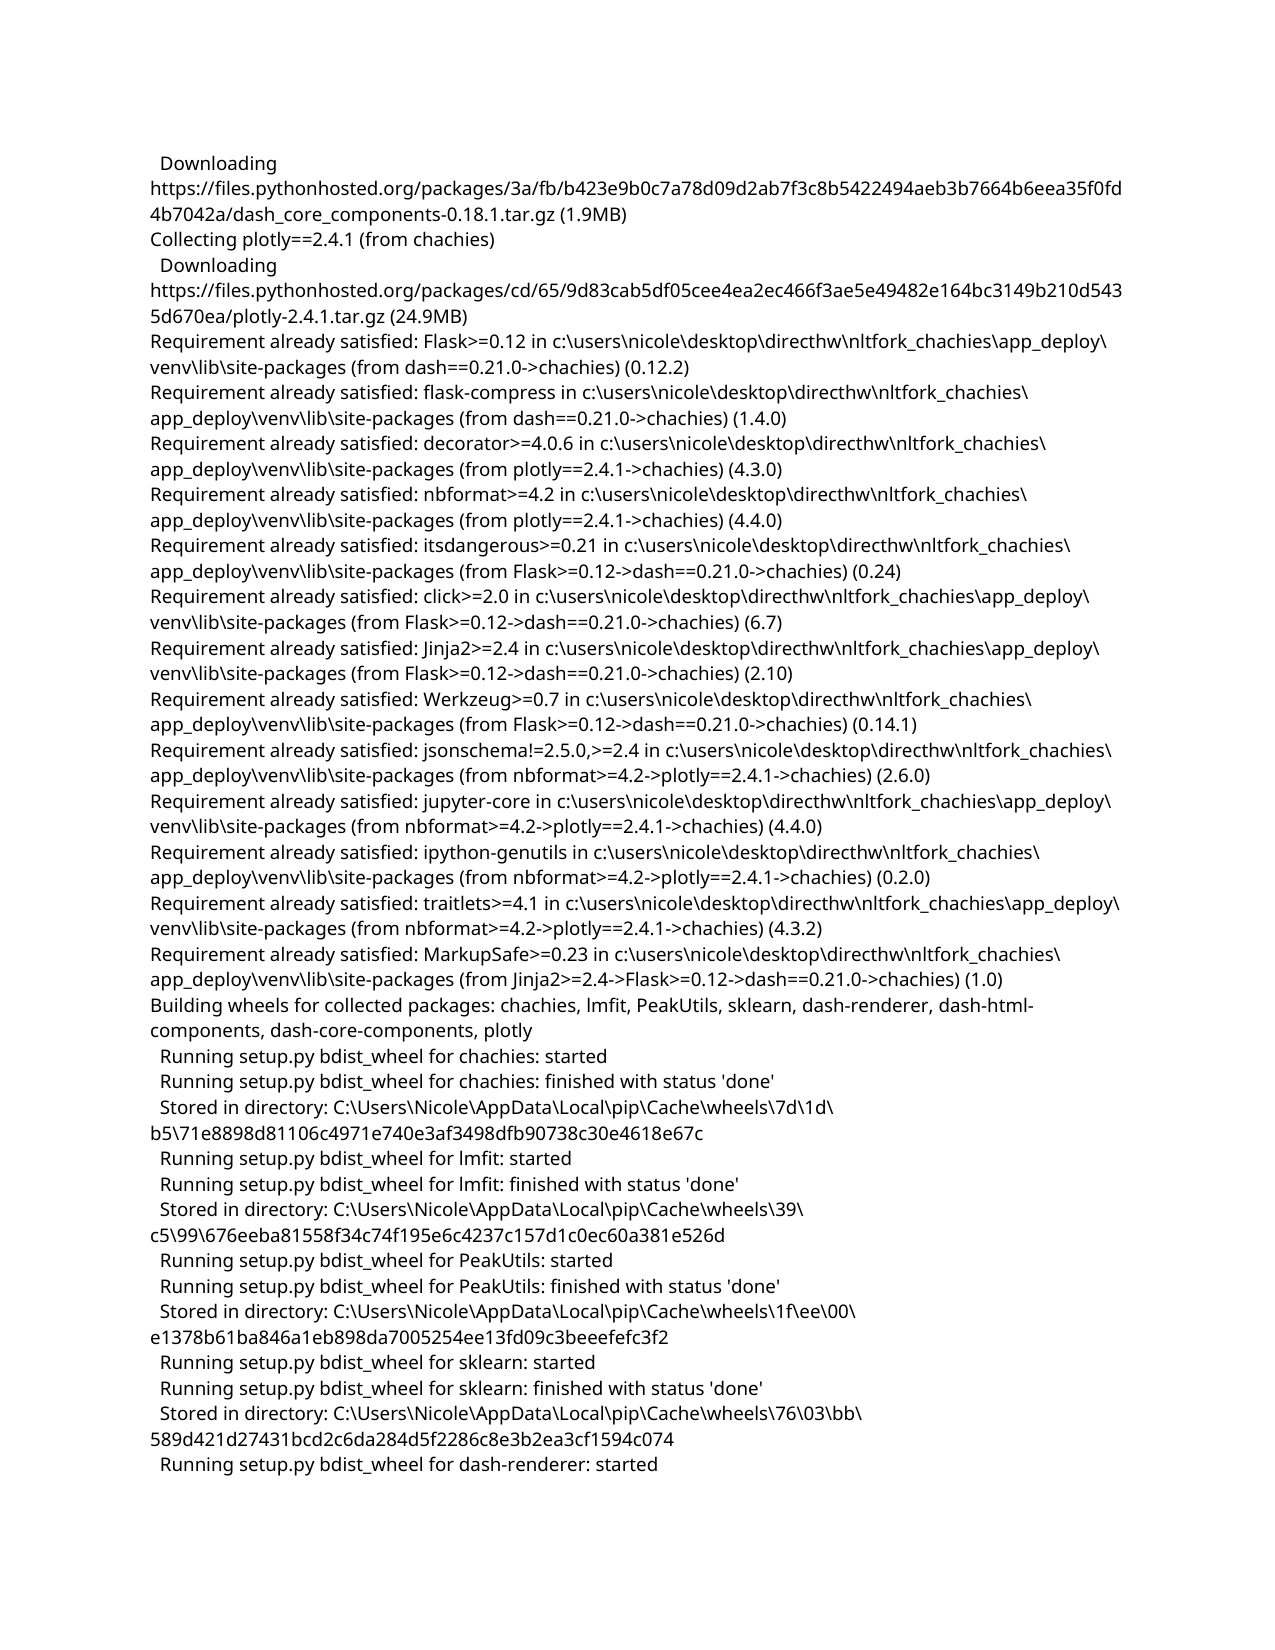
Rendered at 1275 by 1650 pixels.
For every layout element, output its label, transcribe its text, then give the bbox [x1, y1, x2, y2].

text Running setup.py bdist_wheel for dash-renderer: started [150, 1452, 1125, 1477]
text Downloading https://files.pythonhosted.org/packages/cd/65/9d83cab5df05cee4ea2ec466f3ae5e49482e164bc3149b210d5435d670ea/plotly-2.4.1.tar.gz (24.9MB) [150, 252, 1125, 329]
text Requirement already satisfied: jsonschema!=2.5.0,>=2.4 in c:\users\nicole\desktop\directhw\nltfork_chachies\app_deploy\venv\lib\site-packages (from nbformat>=4.2->plotly==2.4.1->chachies) (2.6.0) [150, 737, 1125, 788]
text Stored in directory: C:\Users\Nicole\AppData\Local\pip\Cache\wheels\39\c5\99\676eeba81558f34c74f195e6c4237c157d1c0ec60a381e526d [150, 1196, 1125, 1247]
text Running setup.py bdist_wheel for PeakUtils: started [150, 1247, 1125, 1273]
text Requirement already satisfied: MarkupSafe>=0.23 in c:\users\nicole\desktop\directhw\nltfork_chachies\app_deploy\venv\lib\site-packages (from Jinja2>=2.4->Flask>=0.12->dash==0.21.0->chachies) (1.0) [150, 941, 1125, 992]
text Running setup.py bdist_wheel for lmfit: finished with status 'done' [150, 1171, 1125, 1196]
text Requirement already satisfied: traitlets>=4.1 in c:\users\nicole\desktop\directhw\nltfork_chachies\app_deploy\venv\lib\site-packages (from nbformat>=4.2->plotly==2.4.1->chachies) (4.3.2) [150, 890, 1125, 941]
text Requirement already satisfied: ipython-genutils in c:\users\nicole\desktop\directhw\nltfork_chachies\app_deploy\venv\lib\site-packages (from nbformat>=4.2->plotly==2.4.1->chachies) (0.2.0) [150, 839, 1125, 890]
text Requirement already satisfied: decorator>=4.0.6 in c:\users\nicole\desktop\directhw\nltfork_chachies\app_deploy\venv\lib\site-packages (from plotly==2.4.1->chachies) (4.3.0) [150, 431, 1125, 482]
text Requirement already satisfied: itsdangerous>=0.21 in c:\users\nicole\desktop\directhw\nltfork_chachies\app_deploy\venv\lib\site-packages (from Flask>=0.12->dash==0.21.0->chachies) (0.24) [150, 533, 1125, 584]
text Requirement already satisfied: nbformat>=4.2 in c:\users\nicole\desktop\directhw\nltfork_chachies\app_deploy\venv\lib\site-packages (from plotly==2.4.1->chachies) (4.4.0) [150, 482, 1125, 533]
text Running setup.py bdist_wheel for chachies: started [150, 1043, 1125, 1069]
text Running setup.py bdist_wheel for chachies: finished with status 'done' [150, 1069, 1125, 1094]
text Running setup.py bdist_wheel for lmfit: started [150, 1145, 1125, 1171]
text Collecting plotly==2.4.1 (from chachies) [150, 227, 1125, 252]
text Running setup.py bdist_wheel for sklearn: started [150, 1349, 1125, 1375]
text Building wheels for collected packages: chachies, lmfit, PeakUtils, sklearn, dash-renderer, dash-html-components, dash-core-components, plotly [150, 992, 1125, 1043]
text Requirement already satisfied: jupyter-core in c:\users\nicole\desktop\directhw\nltfork_chachies\app_deploy\venv\lib\site-packages (from nbformat>=4.2->plotly==2.4.1->chachies) (4.4.0) [150, 788, 1125, 839]
text Running setup.py bdist_wheel for PeakUtils: finished with status 'done' [150, 1273, 1125, 1298]
text Stored in directory: C:\Users\Nicole\AppData\Local\pip\Cache\wheels\1f\ee\00\e1378b61ba846a1eb898da7005254ee13fd09c3beeefefc3f2 [150, 1298, 1125, 1349]
text Stored in directory: C:\Users\Nicole\AppData\Local\pip\Cache\wheels\7d\1d\b5\71e8898d81106c4971e740e3af3498dfb90738c30e4618e67c [150, 1094, 1125, 1145]
text Requirement already satisfied: flask-compress in c:\users\nicole\desktop\directhw\nltfork_chachies\app_deploy\venv\lib\site-packages (from dash==0.21.0->chachies) (1.4.0) [150, 380, 1125, 431]
text Requirement already satisfied: click>=2.0 in c:\users\nicole\desktop\directhw\nltfork_chachies\app_deploy\venv\lib\site-packages (from Flask>=0.12->dash==0.21.0->chachies) (6.7) [150, 584, 1125, 635]
text Requirement already satisfied: Flask>=0.12 in c:\users\nicole\desktop\directhw\nltfork_chachies\app_deploy\venv\lib\site-packages (from dash==0.21.0->chachies) (0.12.2) [150, 329, 1125, 380]
text Requirement already satisfied: Werkzeug>=0.7 in c:\users\nicole\desktop\directhw\nltfork_chachies\app_deploy\venv\lib\site-packages (from Flask>=0.12->dash==0.21.0->chachies) (0.14.1) [150, 686, 1125, 737]
text Running setup.py bdist_wheel for sklearn: finished with status 'done' [150, 1375, 1125, 1401]
text Requirement already satisfied: Jinja2>=2.4 in c:\users\nicole\desktop\directhw\nltfork_chachies\app_deploy\venv\lib\site-packages (from Flask>=0.12->dash==0.21.0->chachies) (2.10) [150, 635, 1125, 686]
text Downloading https://files.pythonhosted.org/packages/3a/fb/b423e9b0c7a78d09d2ab7f3c8b5422494aeb3b7664b6eea35f0fd4b7042a/dash_core_components-0.18.1.tar.gz (1.9MB) [150, 150, 1125, 227]
text Stored in directory: C:\Users\Nicole\AppData\Local\pip\Cache\wheels\76\03\bb\589d421d27431bcd2c6da284d5f2286c8e3b2ea3cf1594c074 [150, 1401, 1125, 1452]
